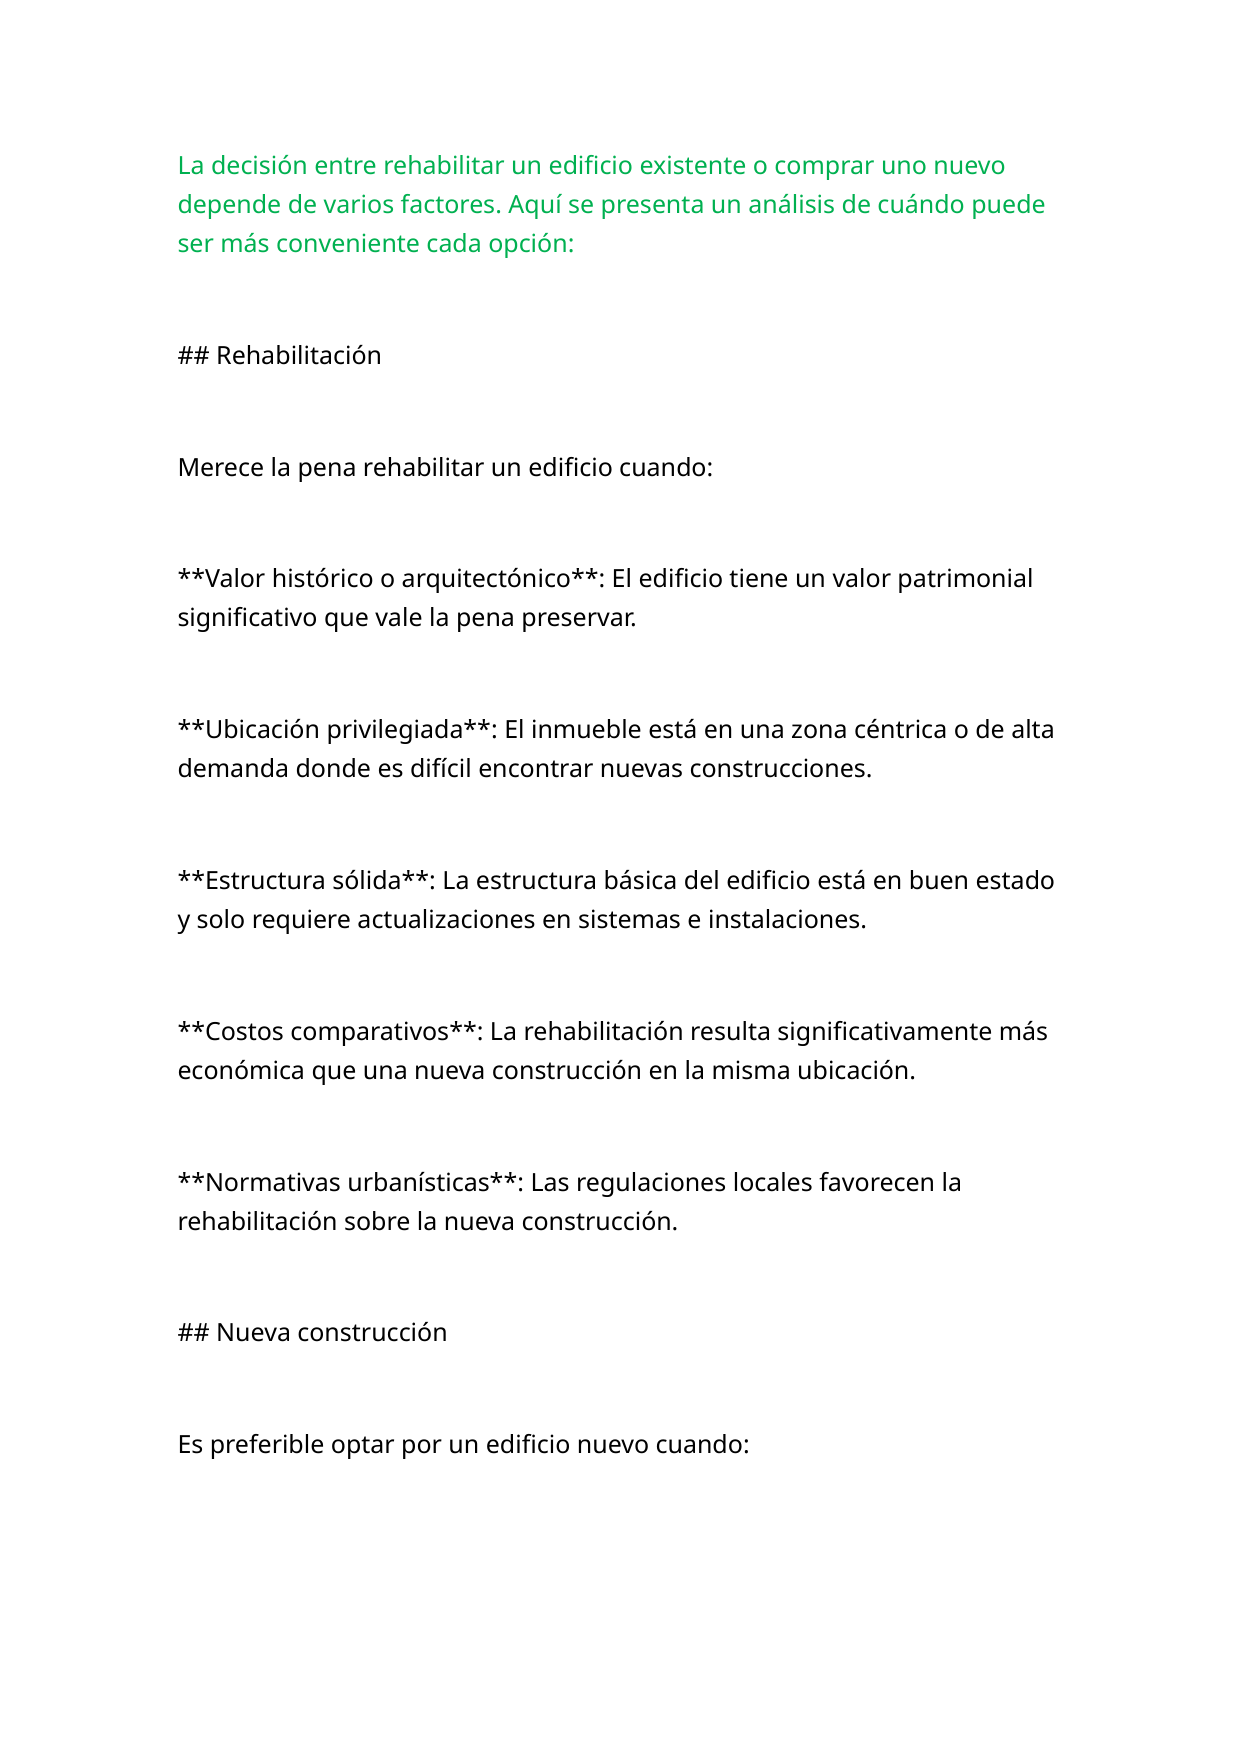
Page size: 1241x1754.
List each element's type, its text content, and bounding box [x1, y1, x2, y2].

text **Valor histórico o arquitectónico**: El edificio tiene un valor patrimonial significativo que vale la pena preservar. [177, 561, 1063, 634]
text **Ubicación privilegiada**: El inmueble está en una zona céntrica o de alta demanda donde es difícil encontrar nuevas construcciones. [177, 712, 1063, 785]
text Es preferible optar por un edificio nuevo cuando: [177, 1427, 1063, 1461]
text **Costos comparativos**: La rehabilitación resulta significativamente más económica que una nueva construcción en la misma ubicación. [177, 1013, 1063, 1087]
text La decisión entre rehabilitar un edificio existente o comprar uno nuevo depende de varios factores. Aquí se presenta un análisis de cuándo puede ser más conveniente cada opción: [177, 148, 1063, 260]
text Merece la pena rehabilitar un edificio cuando: [177, 449, 1063, 483]
text **Estructura sólida**: La estructura básica del edificio está en buen estado y solo requiere actualizaciones en sistemas e instalaciones. [177, 863, 1063, 936]
text **Normativas urbanísticas**: Las regulaciones locales favorecen la rehabilitación sobre la nueva construcción. [177, 1164, 1063, 1237]
text ## Nueva construcción [177, 1315, 1063, 1349]
text ## Rehabilitación [177, 338, 1063, 372]
